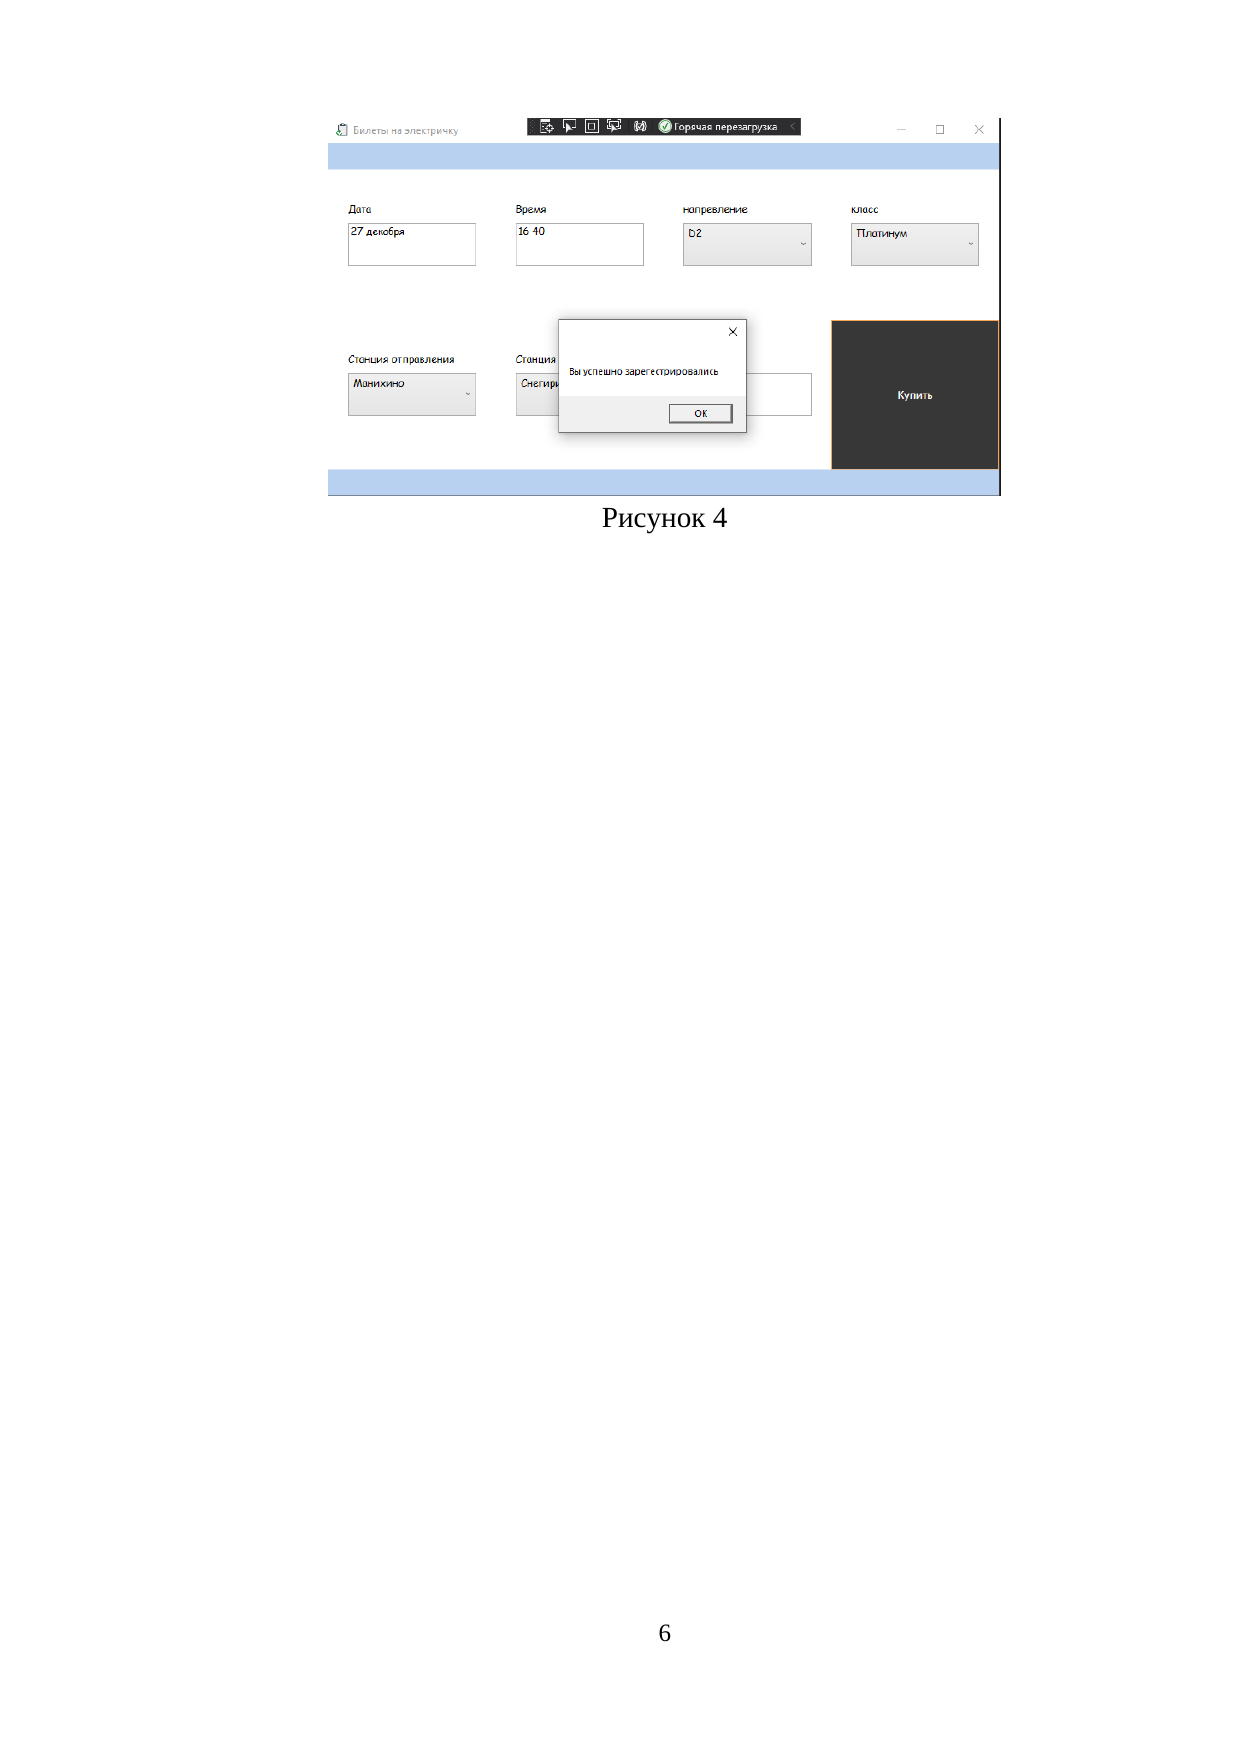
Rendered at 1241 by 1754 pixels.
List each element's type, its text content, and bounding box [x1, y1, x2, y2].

picture [328, 118, 1001, 496]
